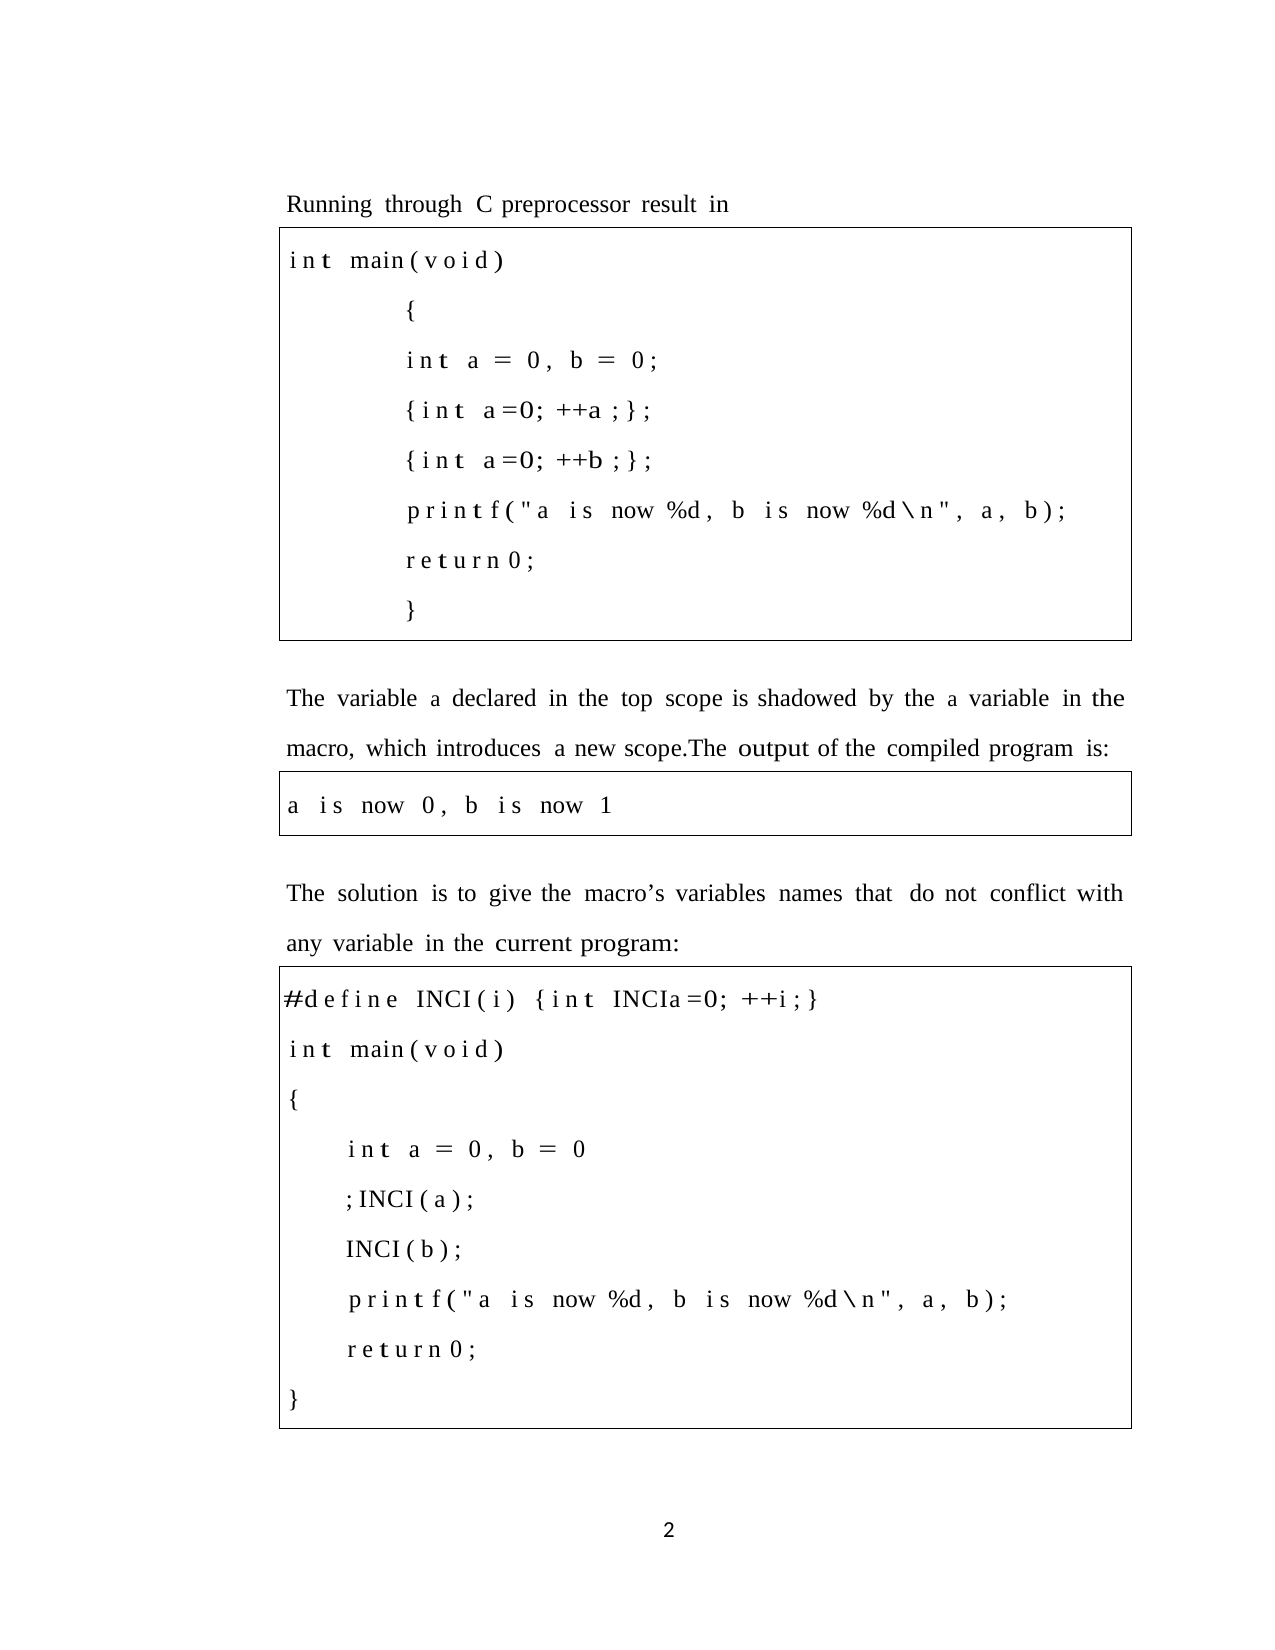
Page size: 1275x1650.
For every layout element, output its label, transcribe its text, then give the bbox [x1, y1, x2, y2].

text Running through C preprocessor result in [286, 189, 1139, 218]
text i n t main ( v o i d ) [289, 1034, 1139, 1063]
text } [404, 596, 1139, 624]
text { i n t a =0; ++b ; } ; [404, 446, 1139, 474]
text #d e f i n e INCI ( i ) { i n t INCIa =0; ++i ; } [283, 984, 1139, 1013]
text { [404, 296, 1139, 324]
text The solution is to give the macro’s variables names that do not conflict with [286, 878, 1139, 907]
text p r i n t f ( " a i s now %d , b i s now %d \ n " , a , b ) ; [407, 496, 1139, 524]
text any variable in the current program: [286, 928, 1139, 957]
text { i n t a =0; ++a ; } ; [404, 396, 1139, 424]
text i n t a = 0 , b = 0 ; INCI ( a ) ; [346, 1134, 596, 1213]
text i n t main ( v o i d ) [289, 246, 1139, 274]
text } [287, 1384, 1139, 1413]
text r e t u r n 0 ; [406, 546, 1139, 574]
text { [287, 1084, 1139, 1113]
text r e t u r n 0 ; [347, 1334, 1139, 1363]
text a i s now 0 , b i s now 1 [287, 790, 1139, 819]
text The variable a declared in the top scope is shadowed by the a variable in the [286, 683, 1139, 712]
text macro, which introduces a new scope.The output of the compiled program is: [286, 733, 1139, 762]
text INCI ( b ) ; [346, 1234, 1139, 1263]
text i n t a = 0 , b = 0 ; [407, 346, 1139, 374]
text p r i n t f ( " a i s now %d , b i s now %d \ n " , a , b ) ; [348, 1284, 1139, 1313]
